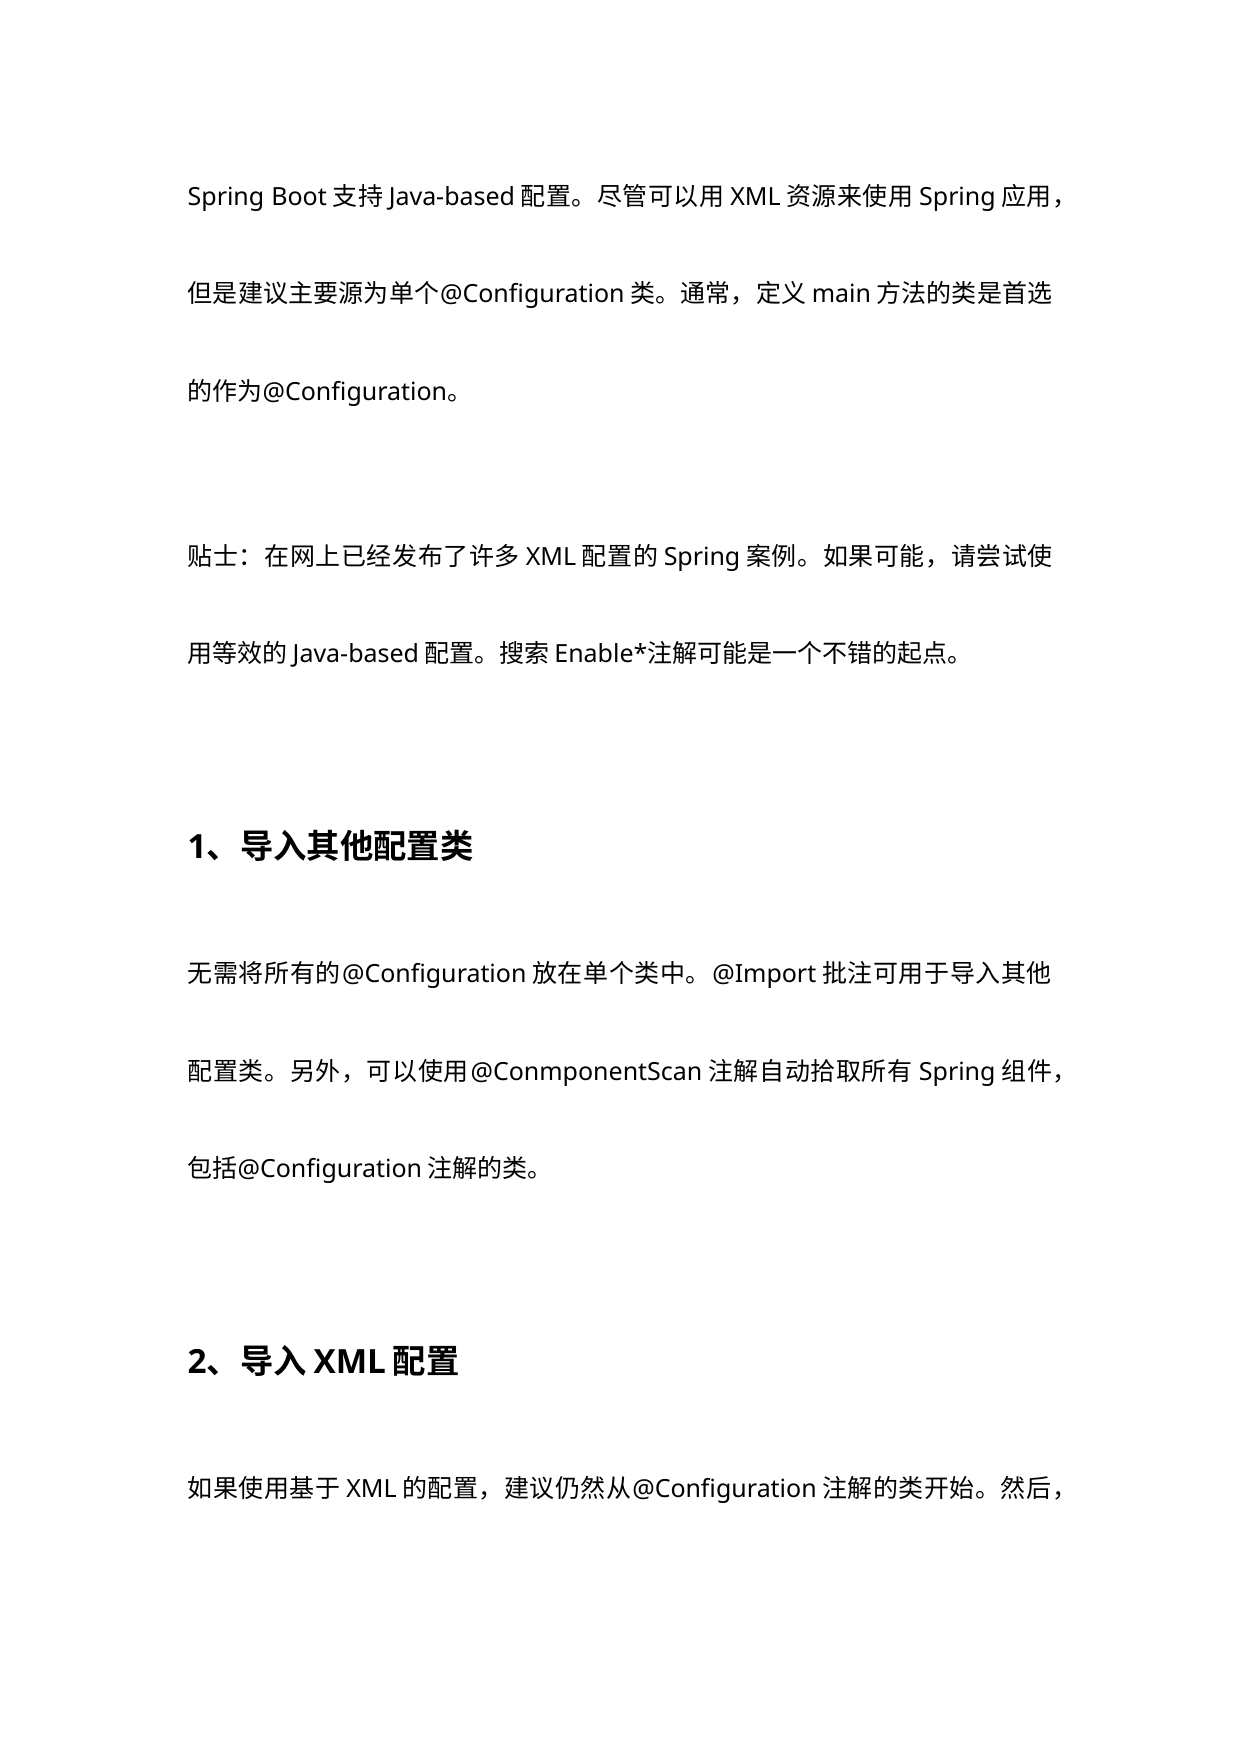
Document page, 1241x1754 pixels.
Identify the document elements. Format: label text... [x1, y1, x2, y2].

subtitle 2、导入XML配置 [187, 1326, 1053, 1391]
subtitle 1、导入其他配置类 [187, 812, 1053, 877]
text 无需将所有的@Configuration放在单个类中。@Import批注可用于导入其他配置类。另外，可以使用@ConmponentScan注解自动拾取所有Spring组件，包括@Configuration注解的类。 [187, 939, 1053, 1199]
text 贴士：在网上已经发布了许多XML配置的Spring案例。如果可能，请尝试使用等效的Java-based配置。搜索Enable*注解可能是一个不错的起点。 [187, 522, 1053, 684]
text Spring Boot支持Java-based配置。尽管可以用XML资源来使用Spring应用，但是建议主要源为单个@Configuration类。通常，定义main方法的类是首选的作为@Configuration。 [187, 162, 1053, 422]
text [187, 1454, 1053, 1519]
